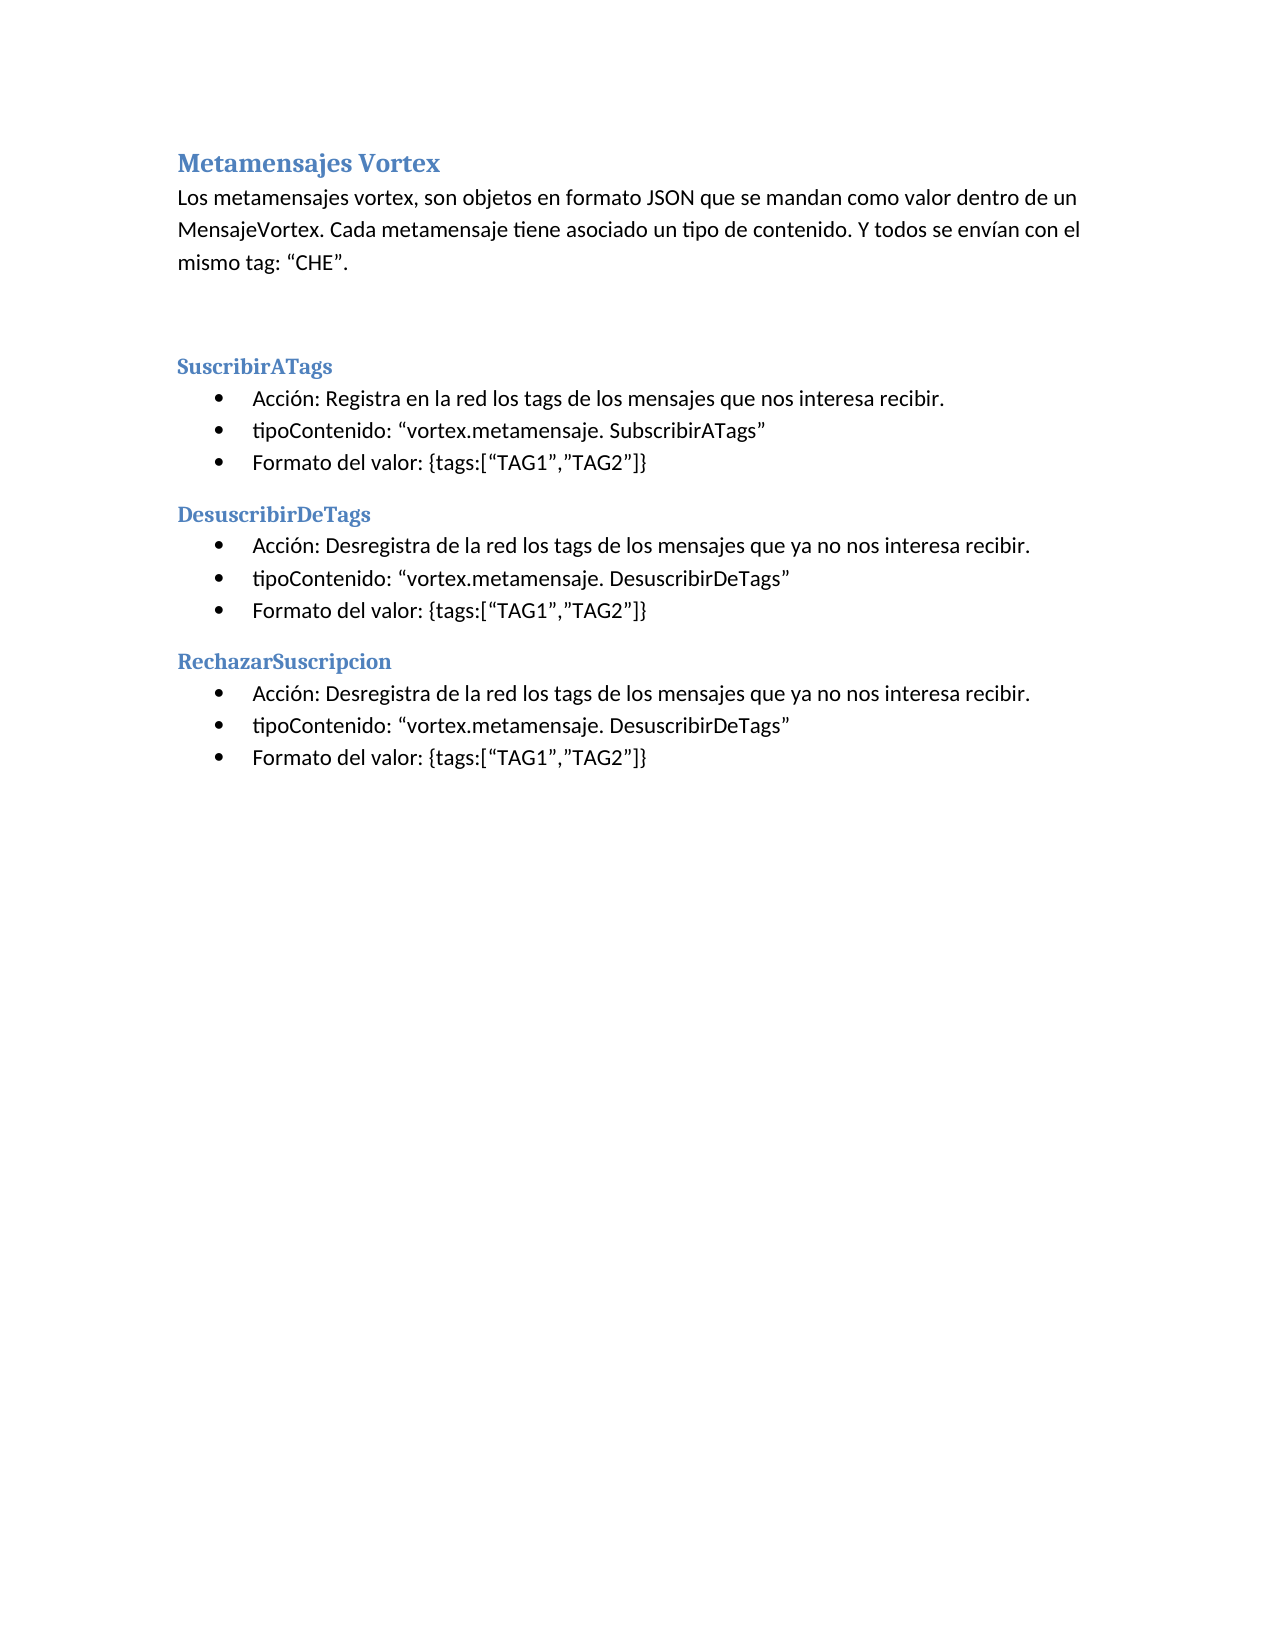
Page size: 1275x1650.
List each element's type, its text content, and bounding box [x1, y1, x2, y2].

list Acción: Desregistra de la red los tags de los mensajes que ya no nos interesa recibir. [215, 532, 1098, 559]
list Acción: Registra en la red los tags de los mensajes que nos interesa recibir. [215, 384, 1098, 412]
list Formato del valor: {tags:[“TAG1”,”TAG2”]} [215, 448, 1098, 476]
list Formato del valor: {tags:[“TAG1”,”TAG2”]} [215, 596, 1098, 624]
list tipoContenido: “vortex.metamensaje. DesuscribirDeTags” [215, 564, 1098, 592]
subtitle SuscribirATags [177, 354, 1098, 380]
subtitle Metamensajes Vortex [177, 148, 1098, 179]
list Formato del valor: {tags:[“TAG1”,”TAG2”]} [215, 743, 1098, 772]
list Acción: Desregistra de la red los tags de los mensajes que ya no nos interesa recibir. [215, 679, 1098, 707]
subtitle RechazarSuscripcion [177, 649, 1098, 675]
list tipoContenido: “vortex.metamensaje. SubscribirATags” [215, 416, 1098, 444]
list tipoContenido: “vortex.metamensaje. DesuscribirDeTags” [215, 711, 1098, 739]
text Los metamensajes vortex, son objetos en formato JSON que se mandan como valor dentro de un MensajeVortex. Cada metamensaje tiene asociado un tipo de contenido. Y todos se envían con el mismo tag: “CHE”. [177, 183, 1098, 276]
subtitle DesuscribirDeTags [177, 501, 1098, 528]
